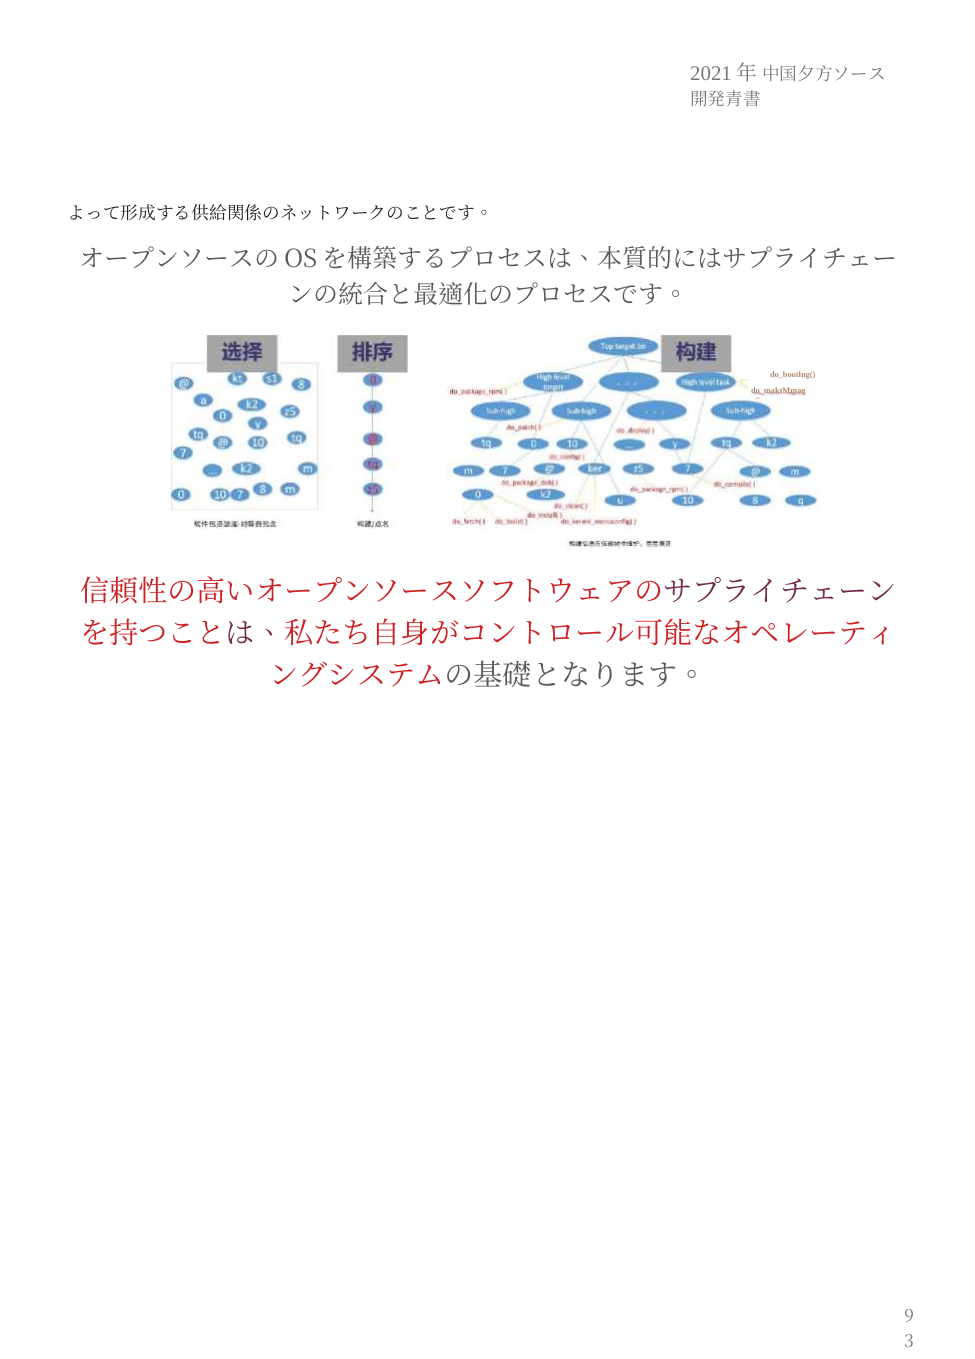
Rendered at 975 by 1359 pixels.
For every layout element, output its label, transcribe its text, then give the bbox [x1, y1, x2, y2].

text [67, 191, 909, 226]
picture [170, 334, 409, 529]
picture [446, 331, 821, 551]
text 信頼性の高いオープンソースソフトウェアのサプライチェーンを持つことは、私たち自身がコントロール可能なオペレーティングシステムの基礎となります。 [67, 568, 909, 693]
text オープンソースのOSを構築するプロセスは、本質的にはサプライチェーンの統合と最適化のプロセスです。 [67, 239, 909, 311]
